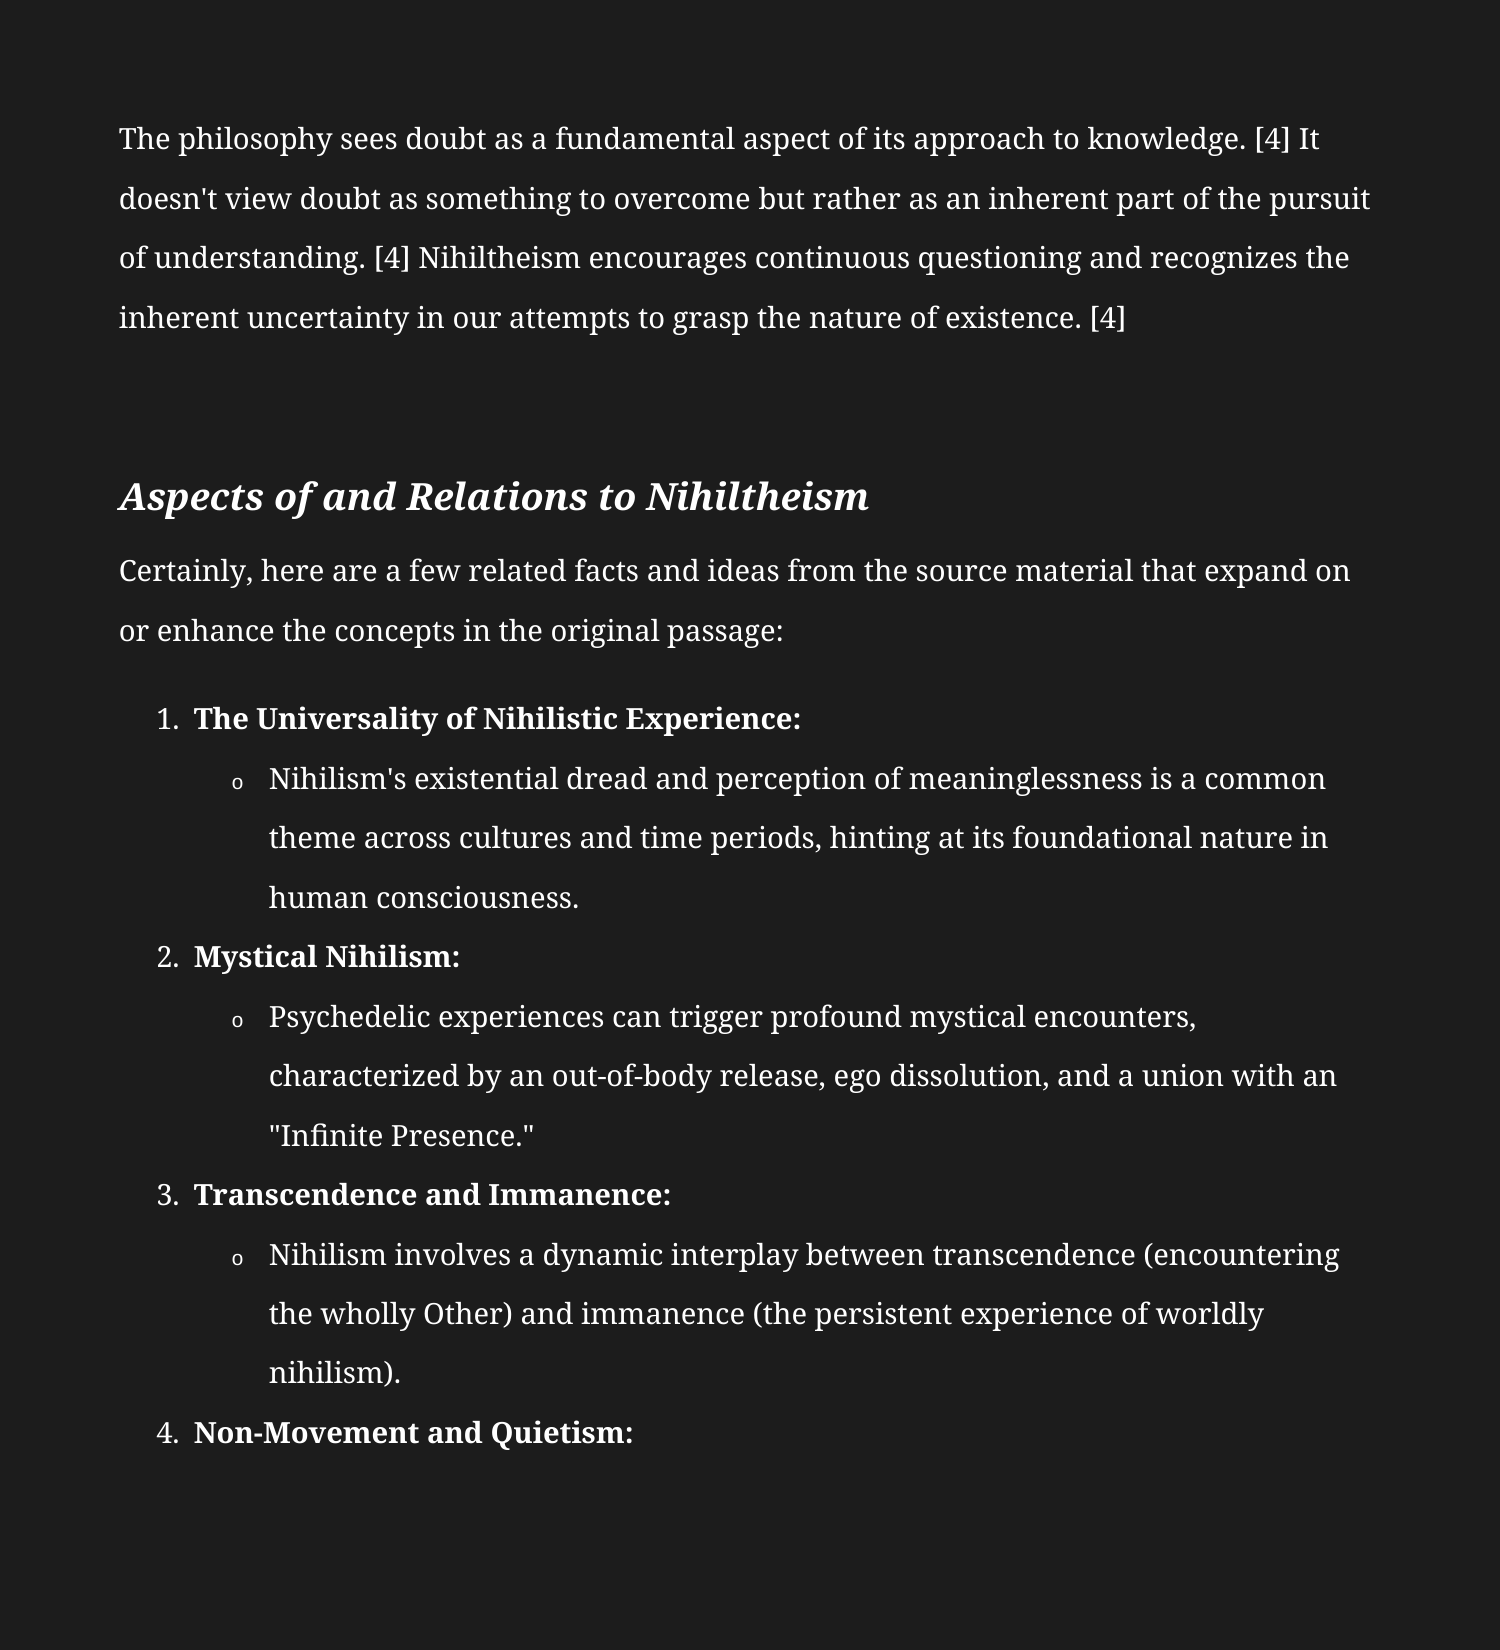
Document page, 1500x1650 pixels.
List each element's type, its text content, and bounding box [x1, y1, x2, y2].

list Nihilism involves a dynamic interplay between transcendence (encountering the wholly Other) and immanence (the persistent experience of worldly nihilism). [231, 1234, 1381, 1392]
list The Universality of Nihilistic Experience: [156, 698, 1381, 738]
list Non-Movement and Quietism: [156, 1412, 1381, 1452]
list Psychedelic experiences can trigger profound mystical encounters, characterized by an out-of-body release, ego dissolution, and a union with an "Infinite Presence." [231, 996, 1381, 1154]
list Nihilism's existential dread and perception of meaninglessness is a common theme across cultures and time periods, hinting at its foundational nature in human consciousness. [231, 758, 1381, 917]
list Transcendence and Immanence: [156, 1174, 1381, 1214]
text Aspects of and Relations to Nihiltheism [118, 470, 1381, 521]
text The philosophy sees doubt as a fundamental aspect of its approach to knowledge. [4] It doesn't view doubt as something to overcome but rather as an inherent part of the pursuit of understanding. [4] Nihiltheism encourages continuous questioning and recognizes the inherent uncertainty in our attempts to grasp the nature of existence. [4] [118, 118, 1381, 337]
list Mystical Nihilism: [156, 936, 1381, 976]
text Certainly, here are a few related facts and ideas from the source material that expand on or enhance the concepts in the original passage: [118, 550, 1381, 649]
